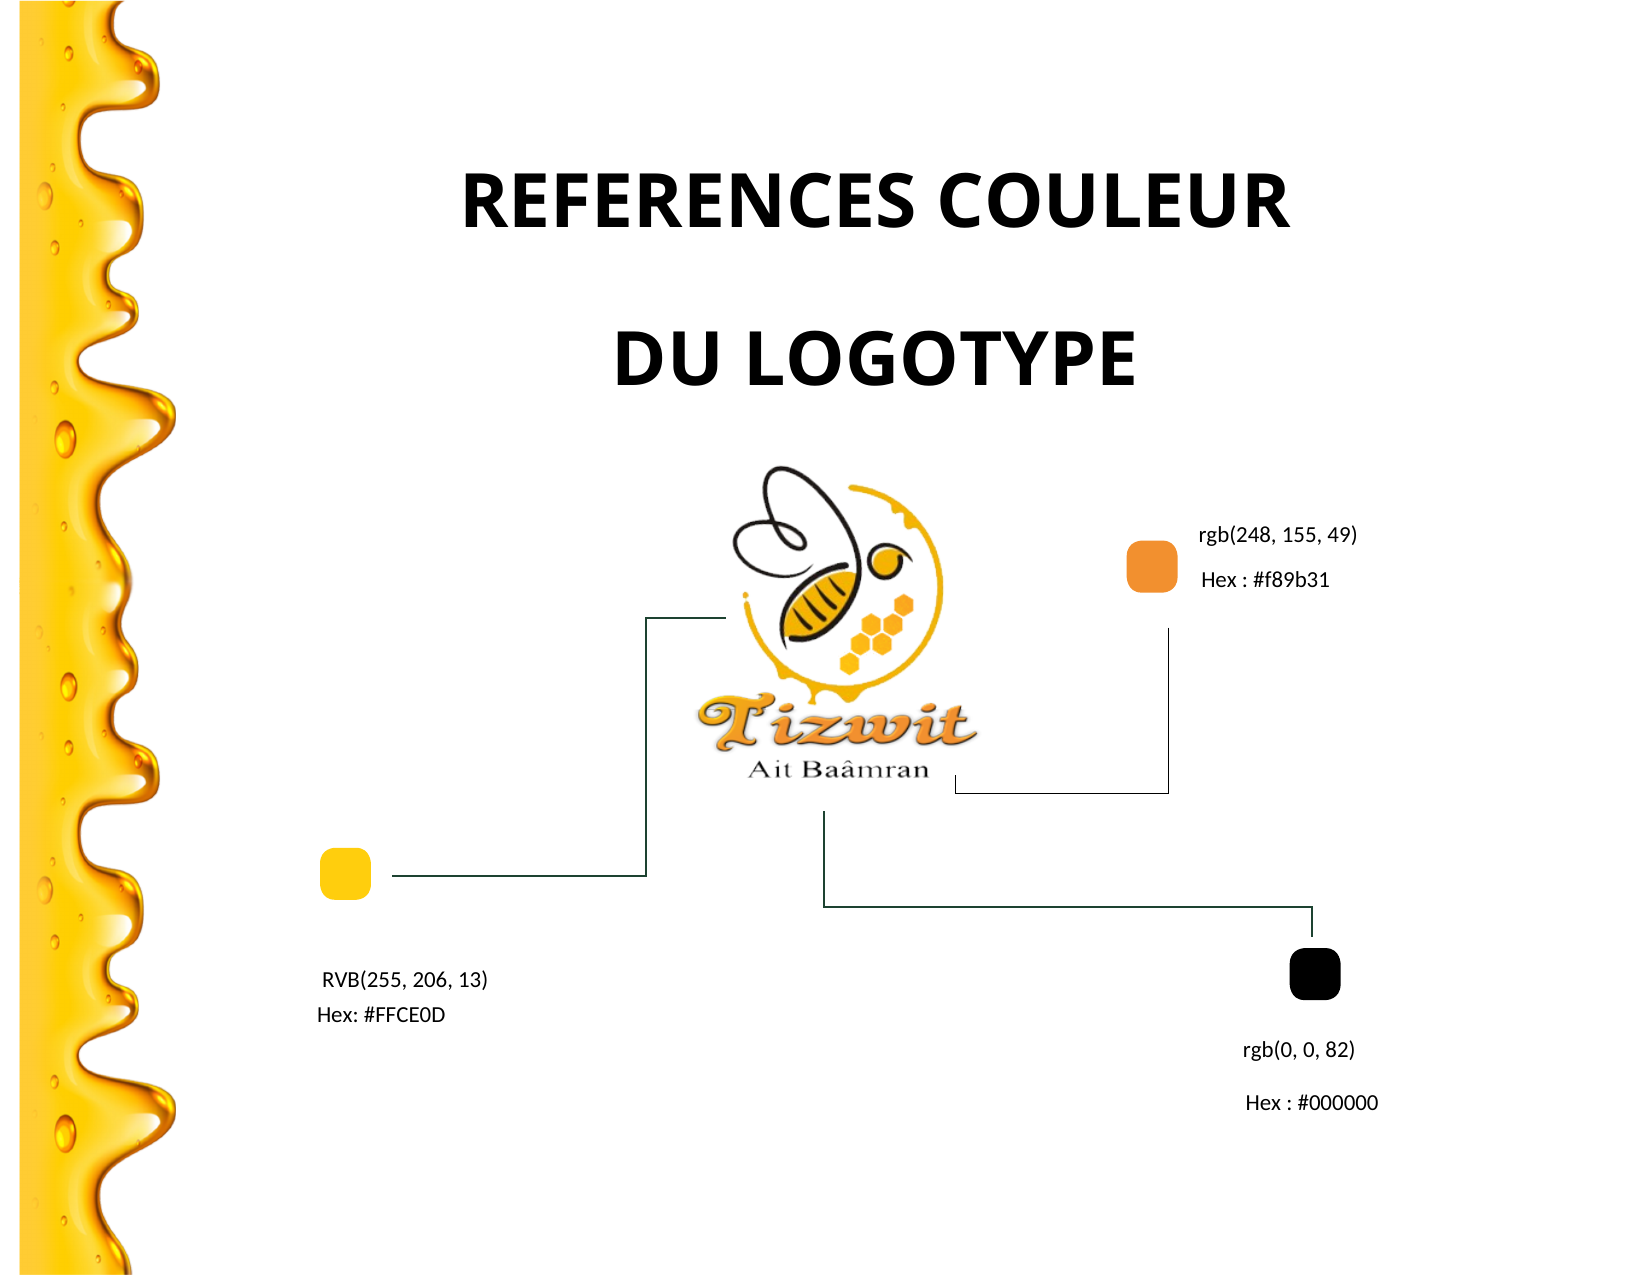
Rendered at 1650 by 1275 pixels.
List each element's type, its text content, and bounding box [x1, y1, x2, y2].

subtitle DU LOGOTYPE [176, 305, 1399, 407]
picture [19, 2, 176, 1274]
subtitle REFERENCES COULEUR [176, 148, 1399, 250]
picture [638, 452, 1012, 823]
